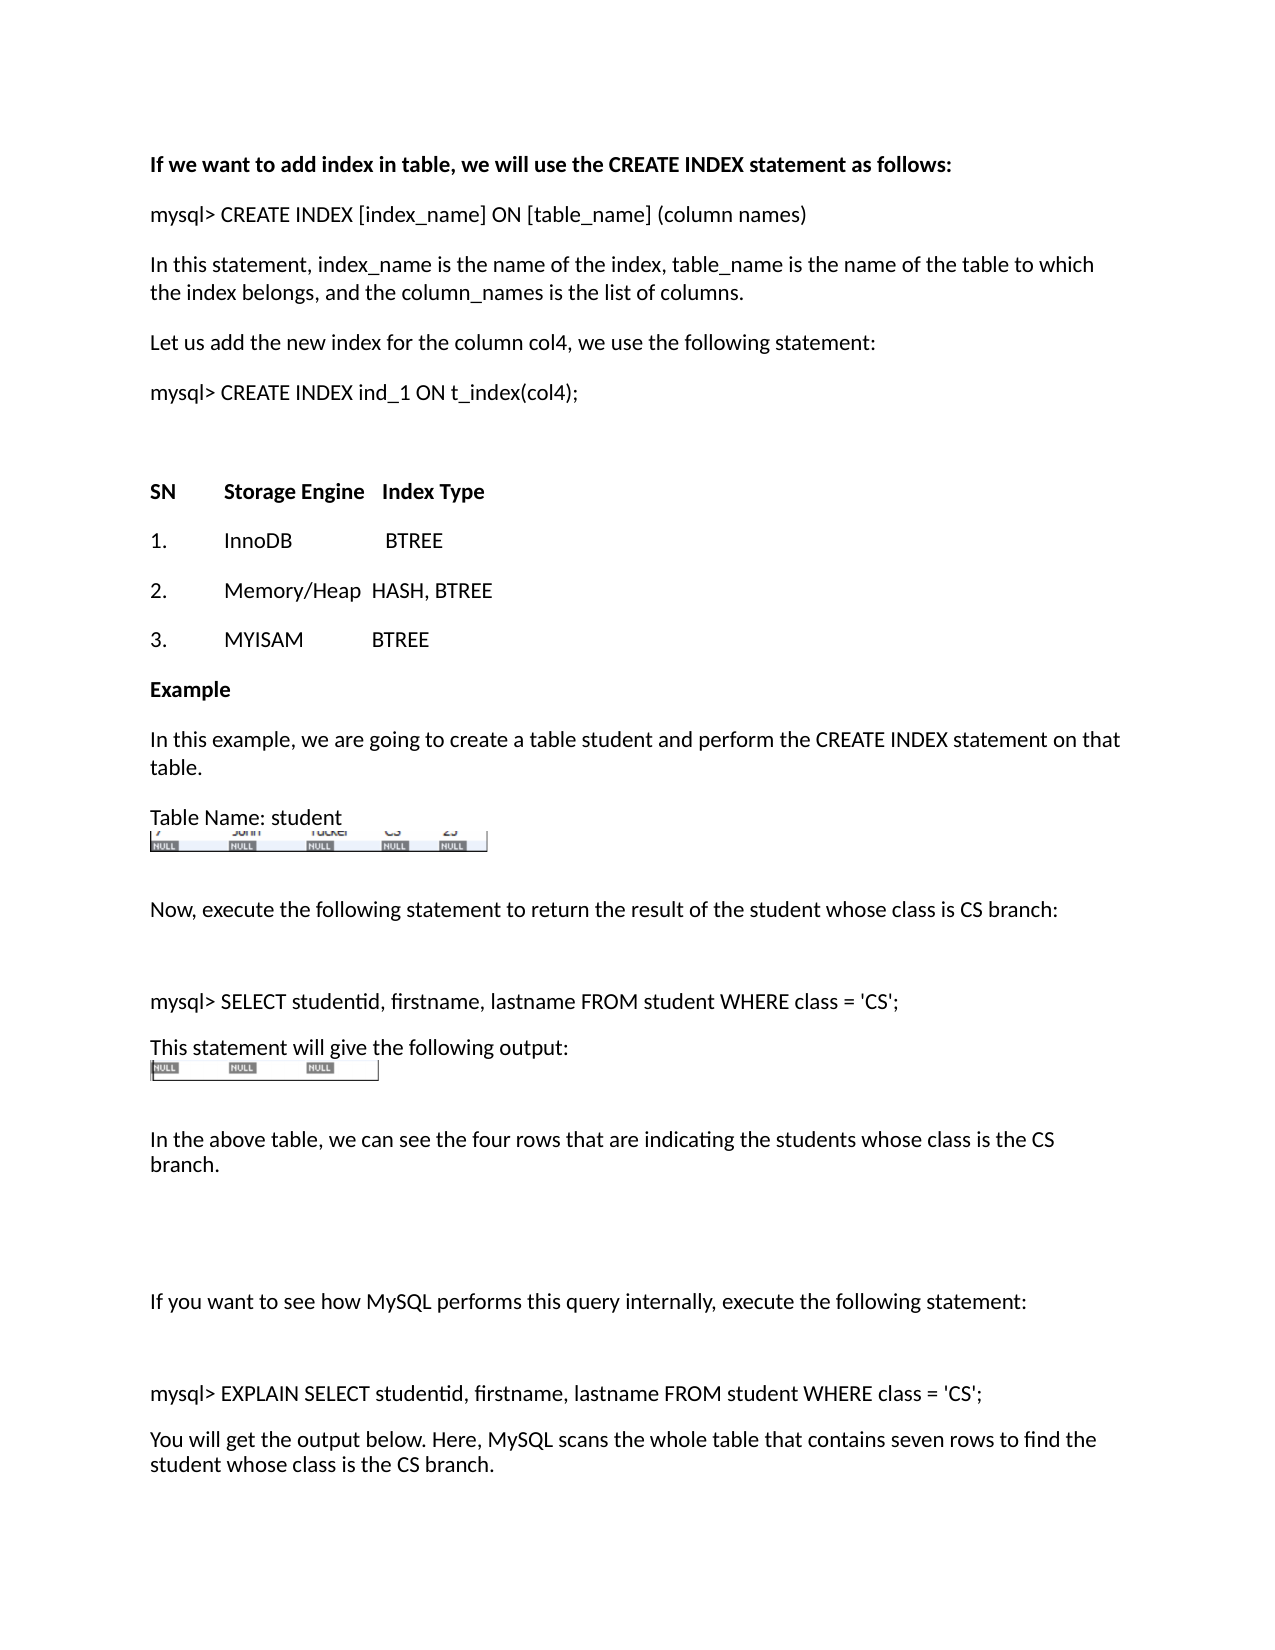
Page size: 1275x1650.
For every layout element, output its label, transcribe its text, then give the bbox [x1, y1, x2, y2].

text mysql> CREATE INDEX ind_1 ON t_index(col4); [150, 377, 1125, 406]
text Table Name: student [150, 802, 1125, 831]
text Let us add the new index for the column col4, we use the following statement: [150, 327, 1125, 356]
text mysql> EXPLAIN SELECT studentid, firstname, lastname FROM student WHERE class = 'CS'; [150, 1381, 1125, 1406]
text In the above table, we can see the four rows that are indicating the students whose class is the CS branch. [150, 1127, 1125, 1177]
text 3. MYISAM BTREE [150, 625, 1125, 654]
text In this example, we are going to create a table student and perform the CREATE INDEX statement on that table. [150, 724, 1125, 782]
text SN Storage Engine Index Type [150, 476, 1125, 505]
text 2. Memory/Heap HASH, BTREE [150, 575, 1125, 604]
text mysql> CREATE INDEX [index_name] ON [table_name] (column names) [150, 199, 1125, 228]
text Example [150, 674, 1125, 703]
text 1. InnoDB BTREE [150, 526, 1125, 554]
text If you want to see how MySQL performs this query internally, execute the following statement: [150, 1289, 1125, 1314]
text Now, execute the following statement to return the result of the student whose class is CS branch: [150, 898, 1125, 923]
text This statement will give the following output: [150, 1035, 1125, 1060]
text In this statement, index_name is the name of the index, table_name is the name of the table to which the index belongs, and the column_names is the list of columns. [150, 249, 1125, 307]
text If we want to add index in table, we will use the CREATE INDEX statement as follows: [150, 150, 1125, 179]
text You will get the output below. Here, MySQL scans the whole table that contains seven rows to find the student whose class is the CS branch. [150, 1427, 1125, 1477]
text mysql> SELECT studentid, firstname, lastname FROM student WHERE class = 'CS'; [150, 989, 1125, 1014]
